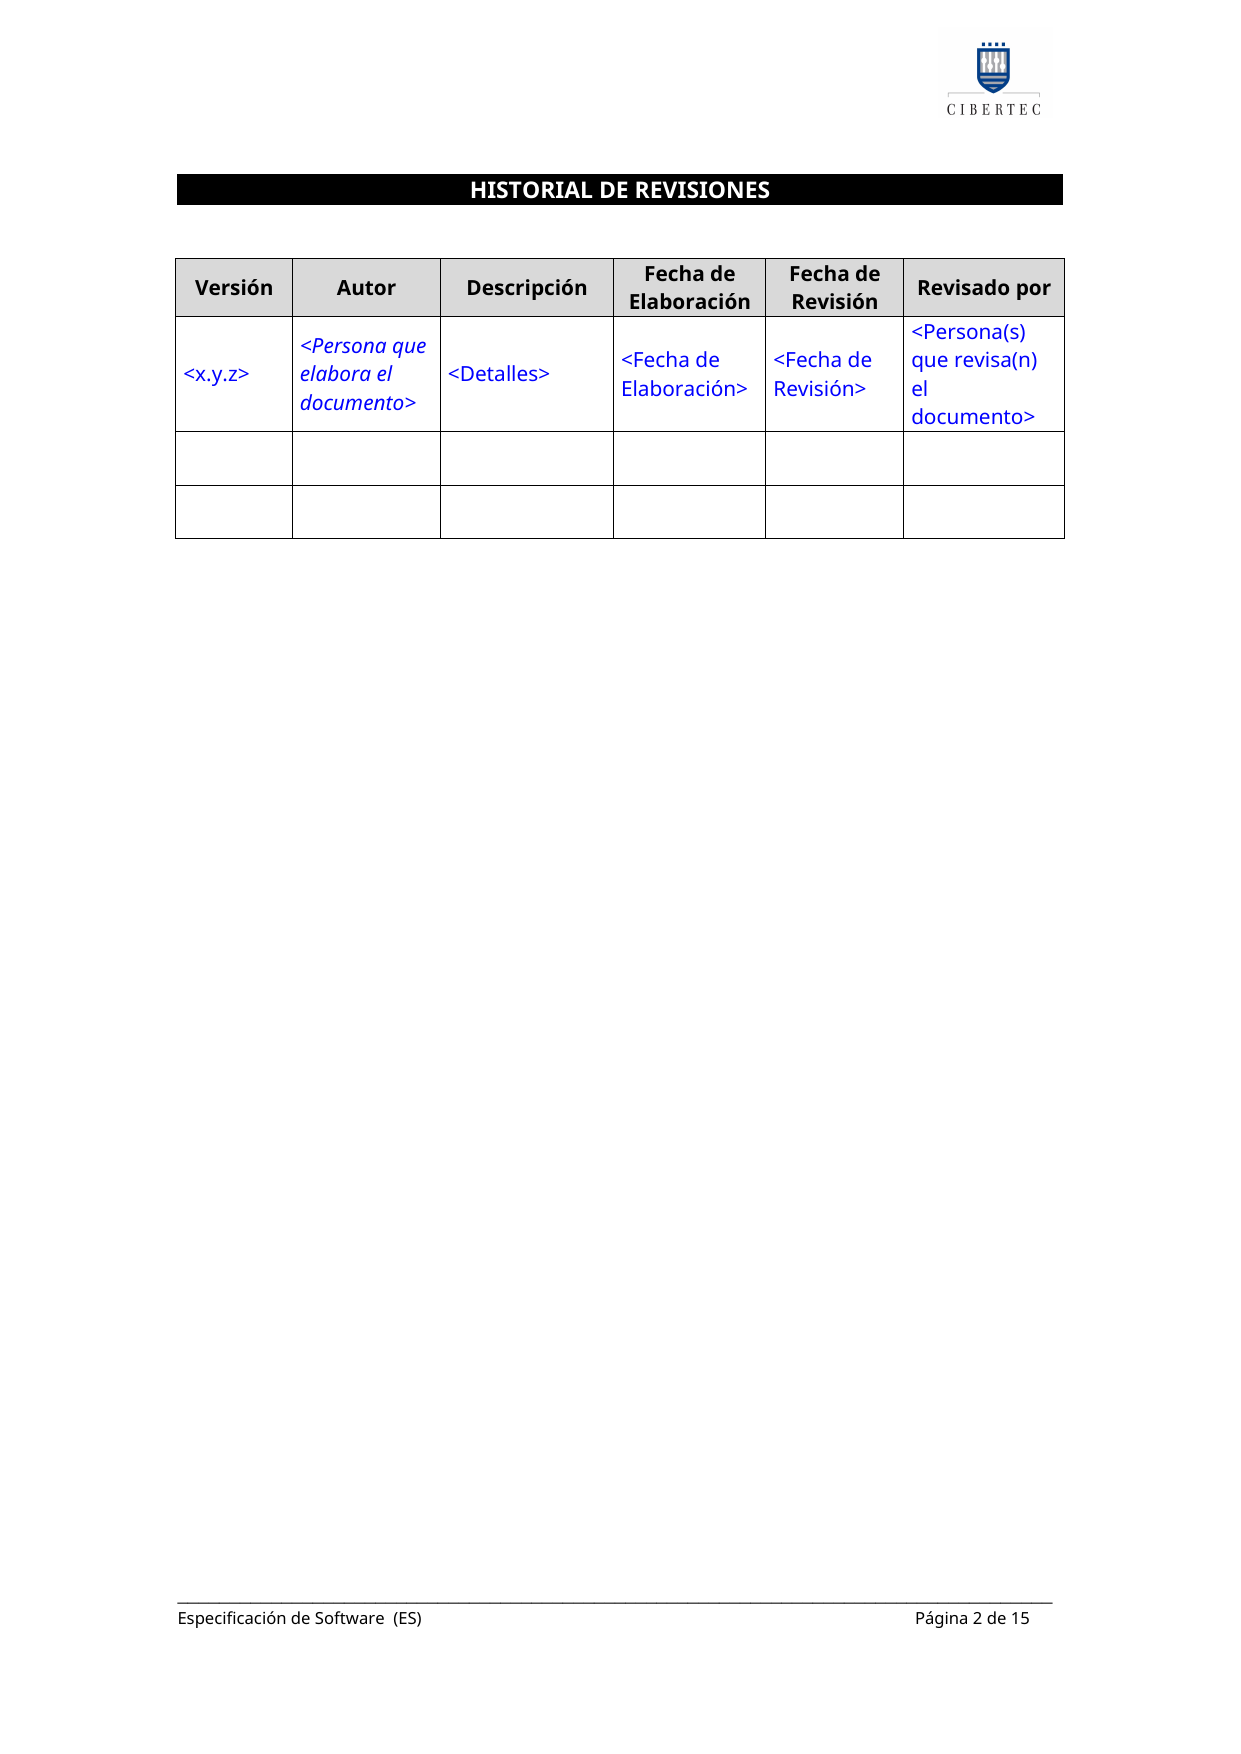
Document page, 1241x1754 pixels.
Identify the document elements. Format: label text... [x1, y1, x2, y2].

table_cell [441, 432, 613, 484]
table_cell [293, 432, 440, 484]
table_header Versión [176, 259, 292, 316]
table_cell <Persona(s) que revisa(n) el documento> [904, 317, 1064, 431]
table_cell <Fecha de Revisión> [766, 317, 903, 431]
table_cell [441, 486, 613, 538]
table_cell [904, 432, 1064, 484]
table_cell [904, 486, 1064, 538]
table_header Autor [293, 259, 440, 316]
table_header Revisado por [904, 259, 1064, 316]
picture [937, 27, 1054, 118]
table_cell [766, 486, 903, 538]
text HISTORIAL DE REVISIONES [177, 174, 1063, 205]
table_cell [176, 486, 292, 538]
table_cell <x.y.z> [176, 317, 292, 431]
table_cell <Detalles> [441, 317, 613, 431]
table_cell [293, 486, 440, 538]
table_cell <Persona que elabora el documento> [293, 317, 440, 431]
table_cell [614, 486, 765, 538]
table_header Fecha de Revisión [766, 259, 903, 316]
table_header Fecha de Elaboración [614, 259, 765, 316]
table_cell <Fecha de Elaboración> [614, 317, 765, 431]
table_header Descripción [441, 259, 613, 316]
table_cell [614, 432, 765, 484]
table_cell [766, 432, 903, 484]
table_cell [176, 432, 292, 484]
